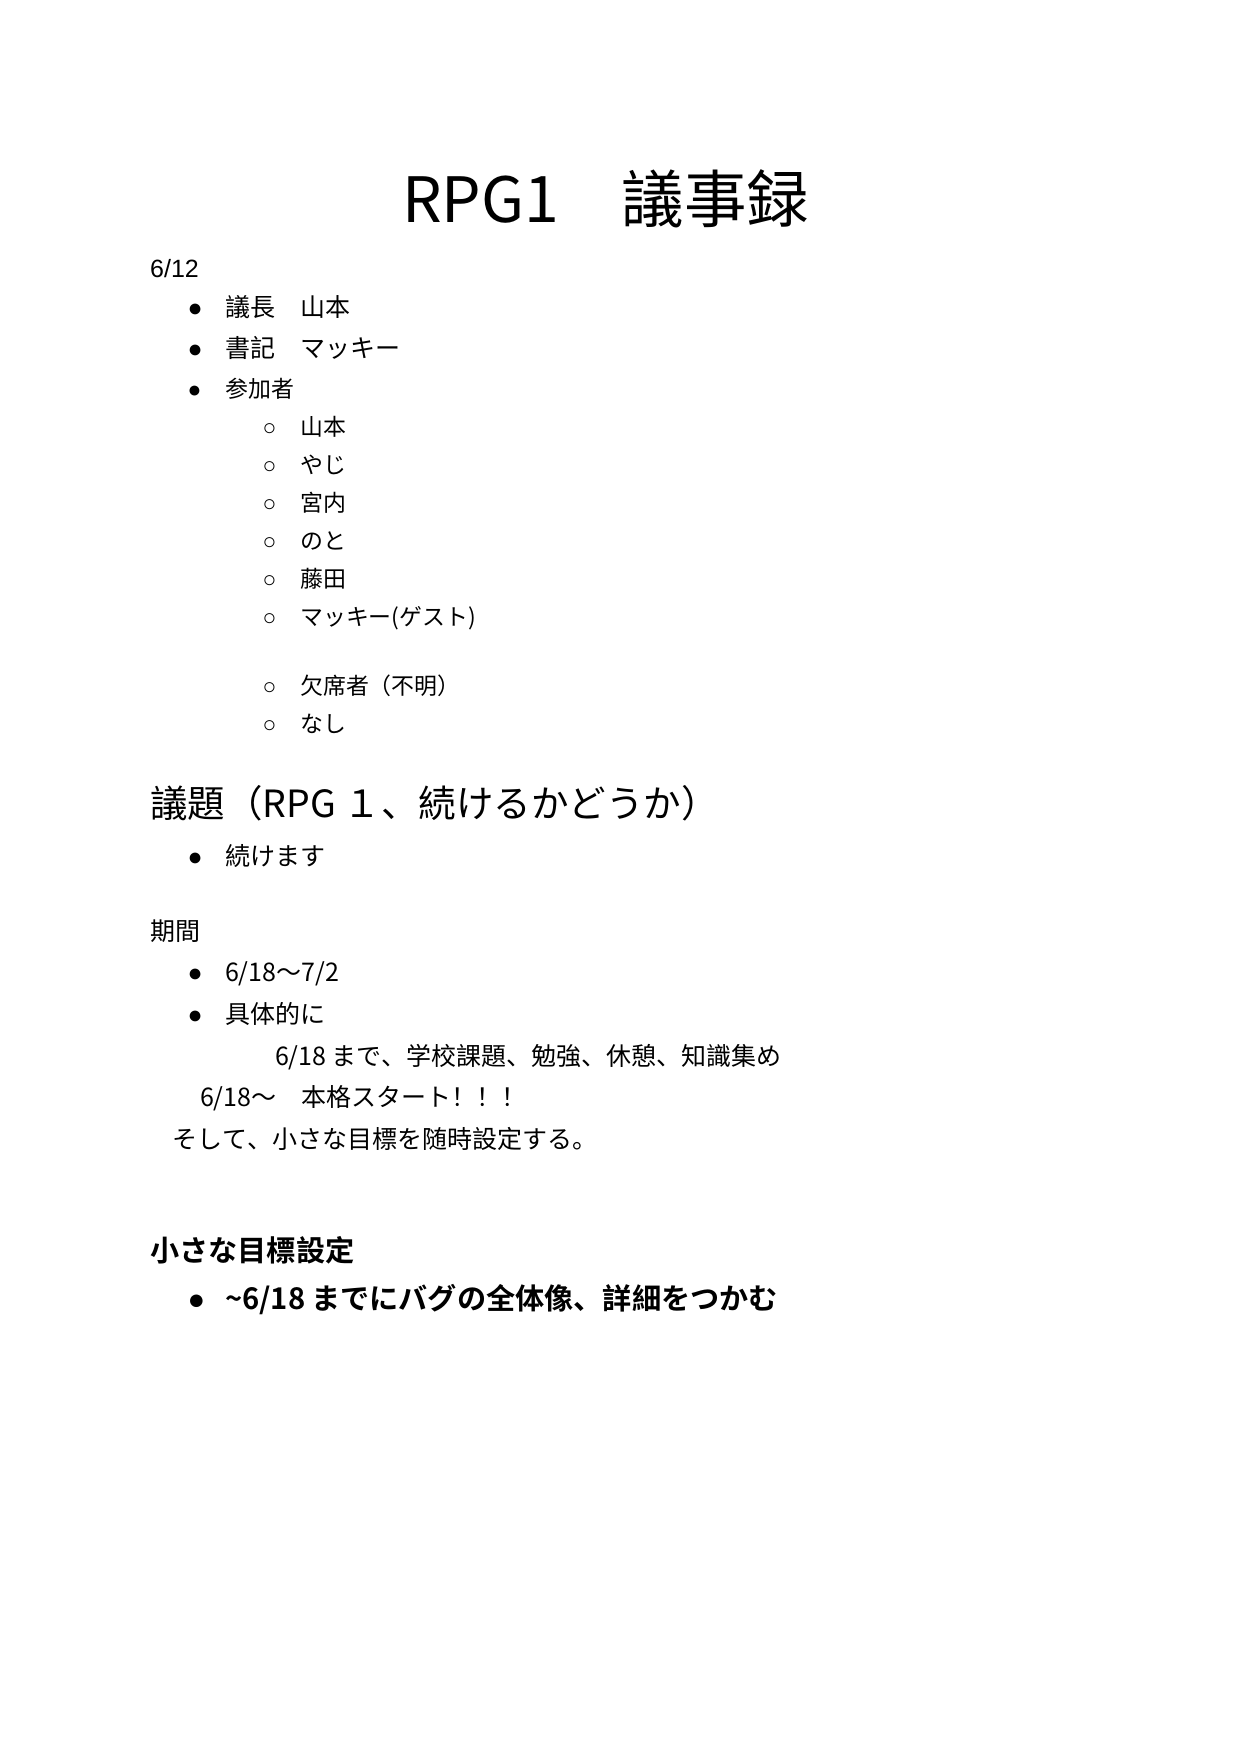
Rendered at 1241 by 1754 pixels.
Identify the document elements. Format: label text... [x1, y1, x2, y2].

text 議題（RPG１、続けるかどうか） [150, 774, 1090, 828]
list ~6/18までにバグの全体像、詳細をつかむ [187, 1276, 1090, 1318]
list 具体的に [187, 994, 1090, 1031]
list 参加者 [187, 370, 1090, 404]
list 藤田 [262, 561, 1090, 594]
text 6/12 [150, 254, 1090, 283]
text そして、小さな目標を随時設定する。 [150, 1119, 1090, 1156]
list やじ [262, 447, 1090, 480]
text 6/18まで、学校課題、勉強、休憩、知識集め [150, 1036, 1090, 1072]
list のと [262, 523, 1090, 556]
list 書記 マッキー [187, 329, 1090, 365]
list 欠席者（不明） [262, 667, 1090, 701]
text 期間 [150, 911, 1090, 947]
list マッキー(ゲスト) [262, 599, 1090, 632]
list 続けます [187, 836, 1090, 873]
list 宮内 [262, 485, 1090, 518]
list なし [262, 706, 1090, 739]
list 議長 山本 [187, 287, 1090, 323]
text 小さな目標設定 [150, 1227, 1090, 1269]
text RPG1 議事録 [150, 150, 1090, 241]
text 6/18～ 本格スタート！！！ [150, 1078, 1090, 1114]
list 山本 [262, 408, 1090, 442]
list 6/18～7/2 [187, 953, 1090, 989]
